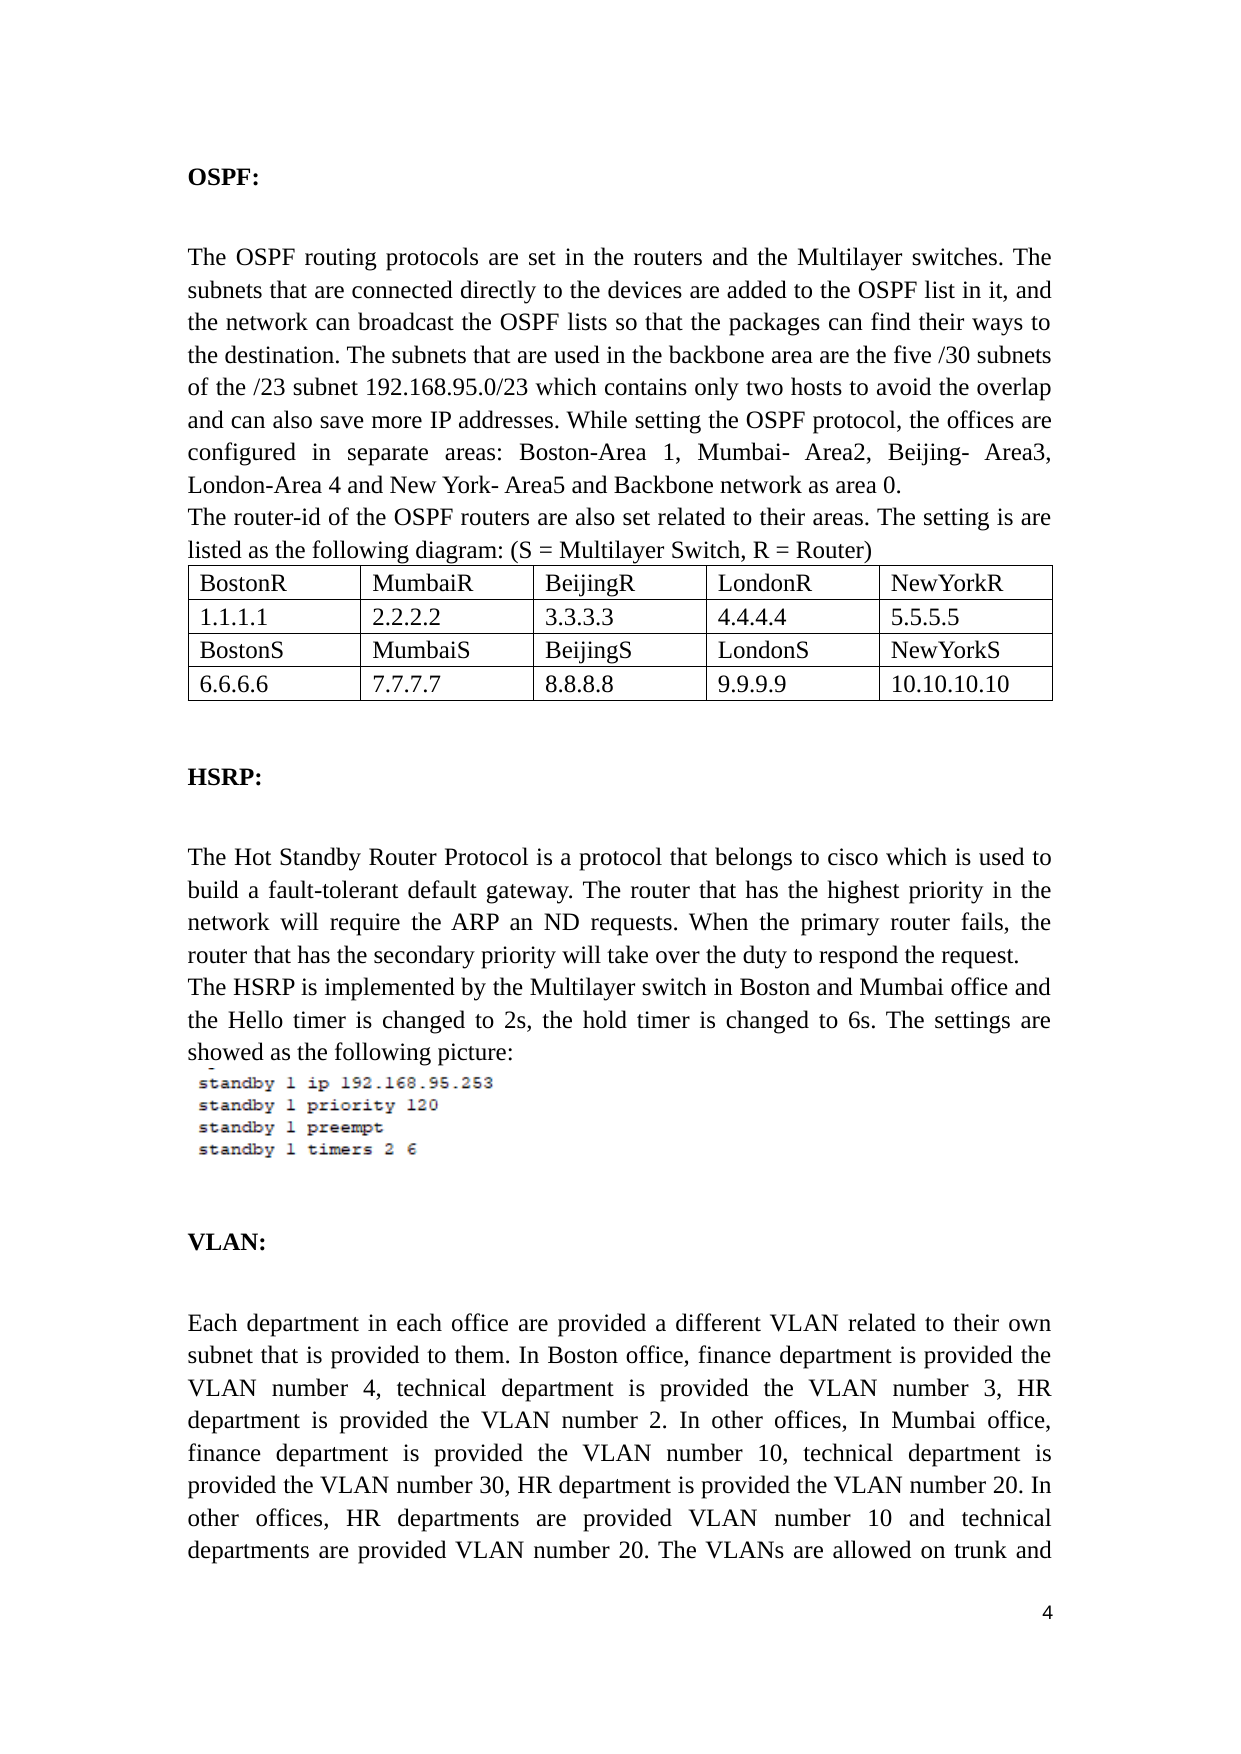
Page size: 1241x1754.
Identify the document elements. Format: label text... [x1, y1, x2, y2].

table_cell 9.9.9.9 [707, 667, 879, 699]
table_cell 3.3.3.3 [534, 600, 706, 632]
table_cell 4.4.4.4 [707, 600, 879, 632]
table_cell NewYorkS [880, 634, 1052, 666]
text The router-id of the OSPF routers are also set related to their areas. The setting is are listed as the following diagram: (S = Multilayer Switch, R = Router) [187, 500, 1053, 565]
subtitle OSPF: [187, 160, 1053, 192]
table_cell 2.2.2.2 [361, 600, 533, 632]
table_header BostonR [189, 566, 360, 599]
subtitle HSRP: [187, 760, 1053, 793]
text The HSRP is implemented by the Multilayer switch in Boston and Mumbai office and the Hello timer is changed to 2s, the hold timer is changed to 6s. The settings are showed as the following picture: [187, 971, 1053, 1068]
table_cell 1.1.1.1 [189, 600, 360, 632]
table_cell 10.10.10.10 [880, 667, 1052, 699]
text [187, 1306, 1053, 1566]
table_cell 7.7.7.7 [361, 667, 533, 699]
table_header MumbaiR [361, 566, 533, 599]
table_cell 8.8.8.8 [534, 667, 706, 699]
table_header LondonR [707, 566, 879, 599]
table_cell LondonS [707, 634, 879, 666]
table_header BeijingR [534, 566, 706, 599]
table_cell MumbaiS [361, 634, 533, 666]
subtitle VLAN: [187, 1225, 1053, 1258]
table_cell 6.6.6.6 [189, 667, 360, 699]
table_cell 5.5.5.5 [880, 600, 1052, 632]
picture [187, 1068, 516, 1161]
table_cell BeijingS [534, 634, 706, 666]
table_cell BostonS [189, 634, 360, 666]
text The Hot Standby Router Protocol is a protocol that belongs to cisco which is used to build a fault-tolerant default gateway. The router that has the highest priority in the network will require the ARP an ND requests. When the primary router fails, the router that has the secondary priority will take over the duty to respond the request. [187, 841, 1053, 971]
table_header NewYorkR [880, 566, 1052, 599]
text The OSPF routing protocols are set in the routers and the Multilayer switches. The subnets that are connected directly to the devices are added to the OSPF list in it, and the network can broadcast the OSPF lists so that the packages can find their ways to the destination. The subnets that are used in the backbone area are the five /30 subnets of the /23 subnet 192.168.95.0/23 which contains only two hosts to avoid the overlap and can also save more IP addresses. While setting the OSPF protocol, the offices are configured in separate areas: Boston-Area 1, Mumbai- Area2, Beijing- Area3, London-Area 4 and New York- Area5 and Backbone network as area 0. [187, 240, 1053, 500]
